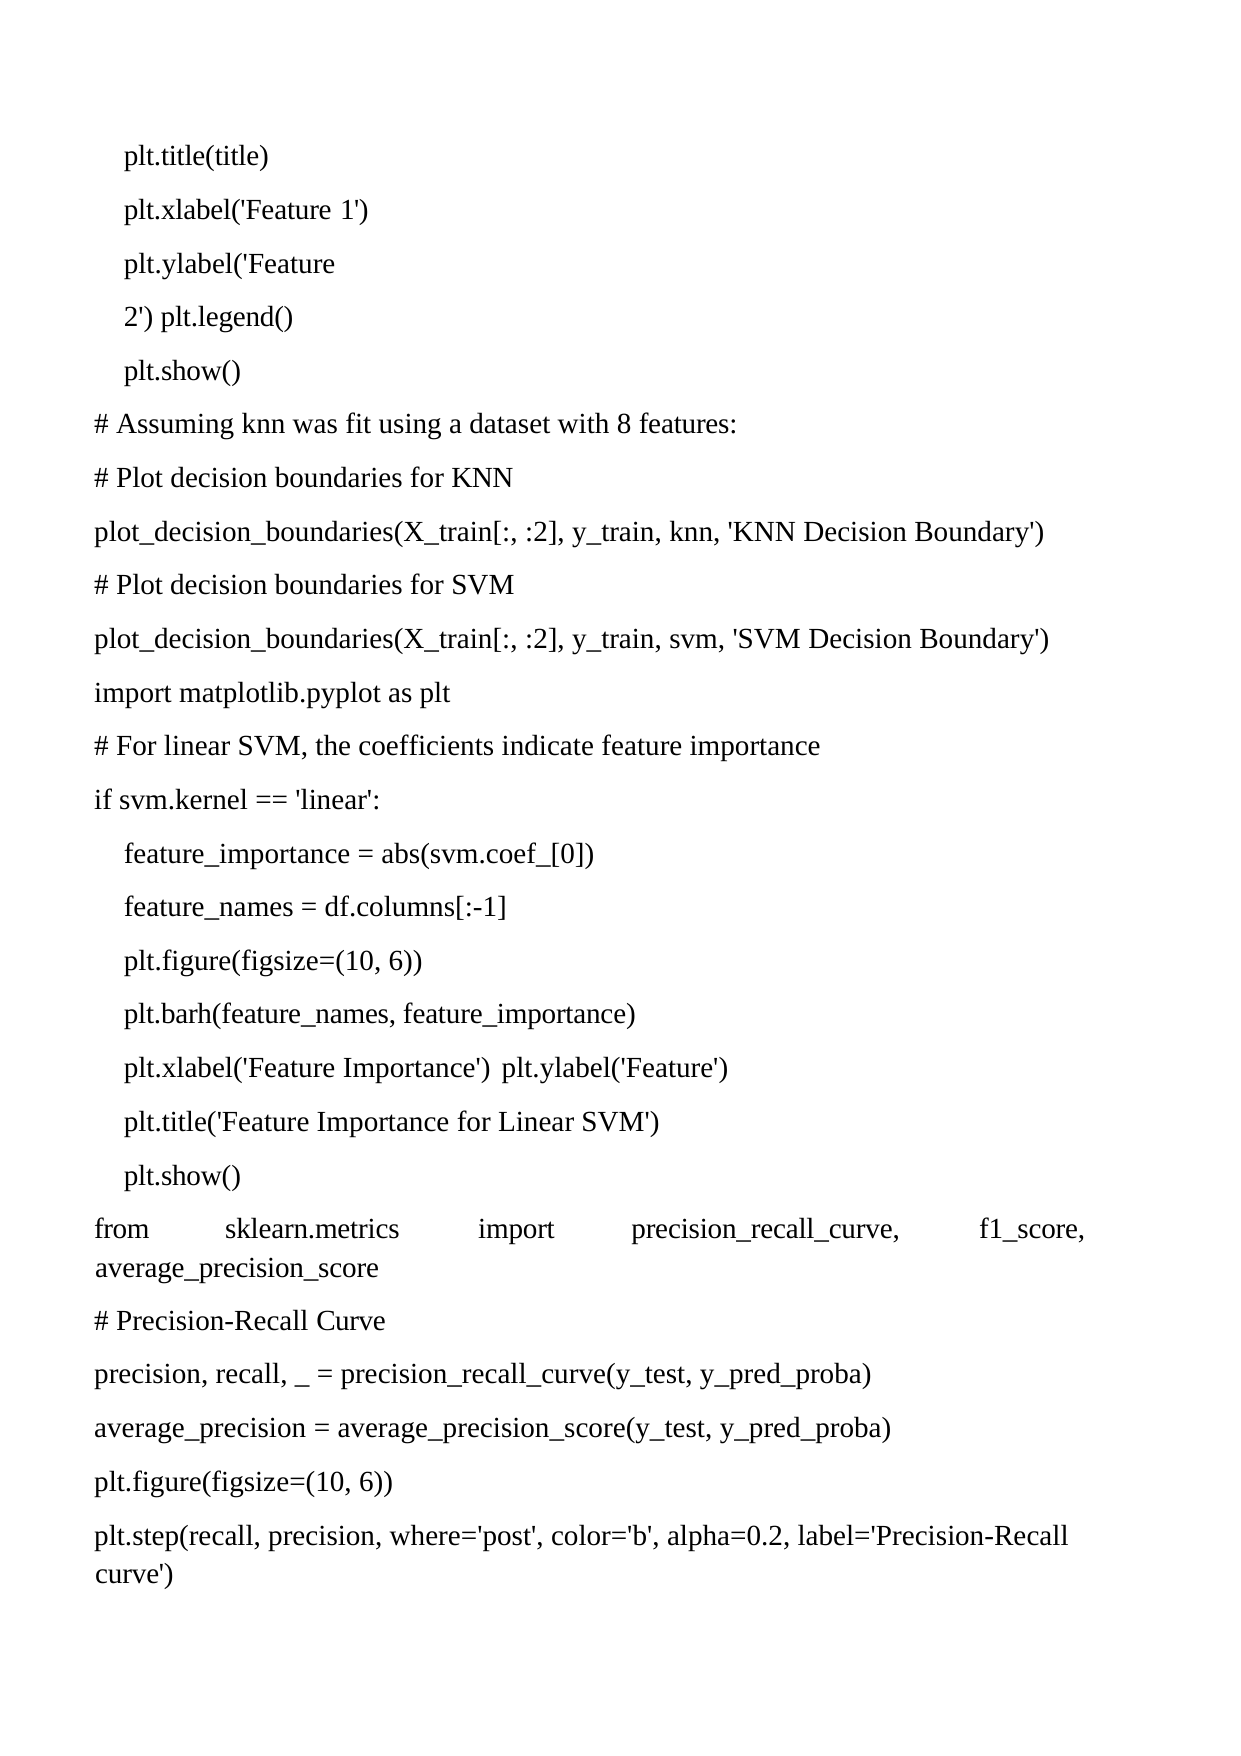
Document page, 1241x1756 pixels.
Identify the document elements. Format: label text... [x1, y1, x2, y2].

text plt.xlabel('Feature Importance') plt.ylabel('Feature') plt.title('Feature Importance for Linear SVM') plt.show() [123, 1050, 774, 1191]
text plt.title(title) plt.xlabel('Feature 1') [123, 138, 399, 226]
text plot_decision_boundaries(X_train[:, :2], y_train, svm, 'SVM Decision Boundary') import matplotlib.pyplot as plt [94, 621, 1101, 708]
text plt.step(recall, precision, where='post', color='b', alpha=0.2, label='Precision-Recall curve') [94, 1518, 1101, 1590]
text # Plot decision boundaries for KNN [94, 460, 1101, 493]
text # Precision-Recall Curve [94, 1303, 1101, 1337]
text # For linear SVM, the coefficients indicate feature importance if svm.kernel == 'linear': [94, 728, 829, 816]
text precision, recall, _ = precision_recall_curve(y_test, y_pred_proba) average_precision = average_precision_score(y_test, y_pred_proba) plt.figure(figsize=(10, 6)) [94, 1357, 932, 1497]
text # Assuming knn was fit using a dataset with 8 features: [94, 407, 1101, 440]
text feature_importance = abs(svm.coef_[0]) feature_names = df.columns[:-1] plt.figure(figsize=(10, 6)) plt.barh(feature_names, feature_importance) [123, 836, 660, 1030]
text plot_decision_boundaries(X_train[:, :2], y_train, knn, 'KNN Decision Boundary') # Plot decision boundaries for SVM [94, 514, 1051, 601]
text from sklearn.metrics import precision_recall_curve, f1_score, average_precision_score [94, 1211, 1087, 1283]
text plt.ylabel('Feature 2') plt.legend() plt.show() [123, 246, 372, 387]
